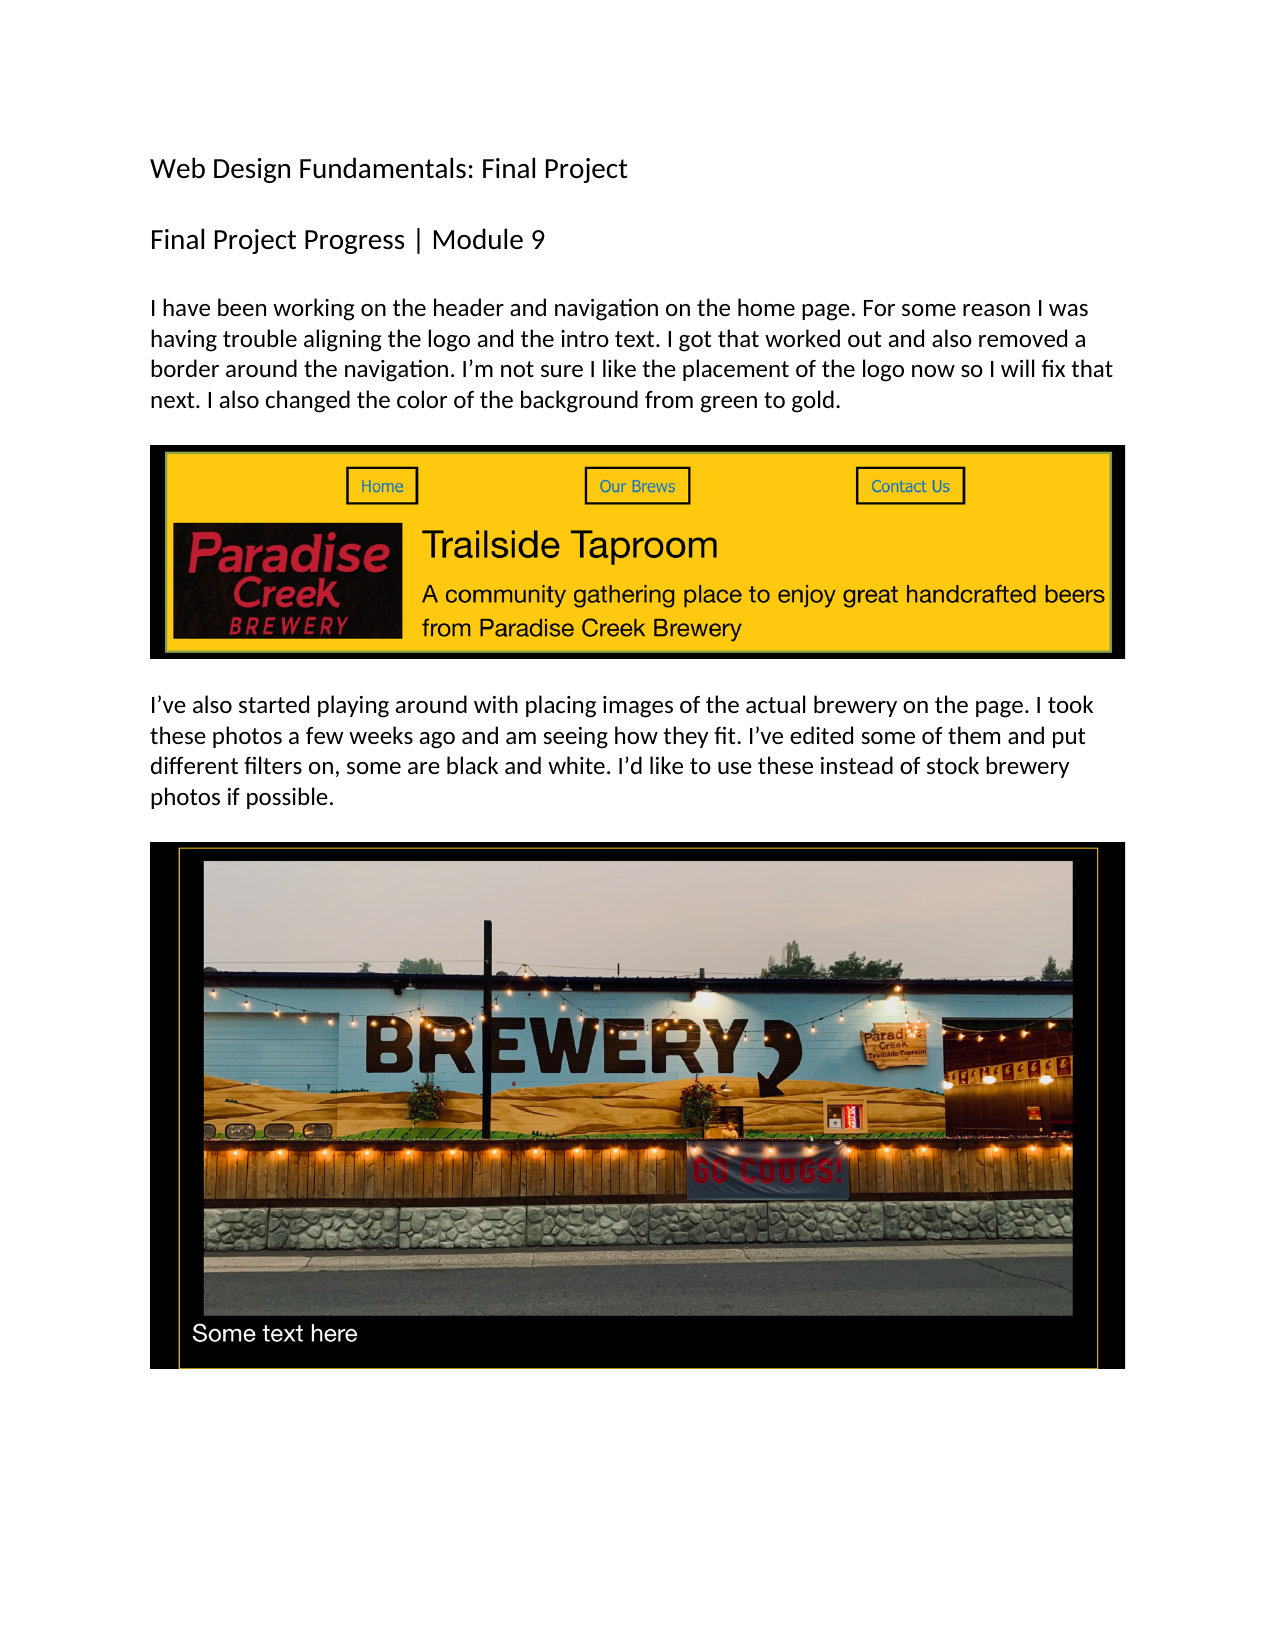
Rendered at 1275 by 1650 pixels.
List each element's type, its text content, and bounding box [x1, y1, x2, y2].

text I’ve also started playing around with placing images of the actual brewery on the page. I took these photos a few weeks ago and am seeing how they fit. I’ve edited some of them and put different filters on, some are black and white. I’d like to use these instead of stock brewery photos if possible. [150, 689, 1125, 811]
text Final Project Progress | Module 9 [150, 221, 1125, 257]
picture [150, 842, 1125, 1369]
text Web Design Fundamentals: Final Project [150, 150, 1125, 186]
text I have been working on the header and navigation on the home page. For some reason I was having trouble aligning the logo and the intro text. I got that worked out and also removed a border around the navigation. I’m not sure I like the placement of the logo now so I will fix that next. I also changed the color of the background from green to gold. [150, 292, 1125, 414]
picture [150, 445, 1125, 659]
